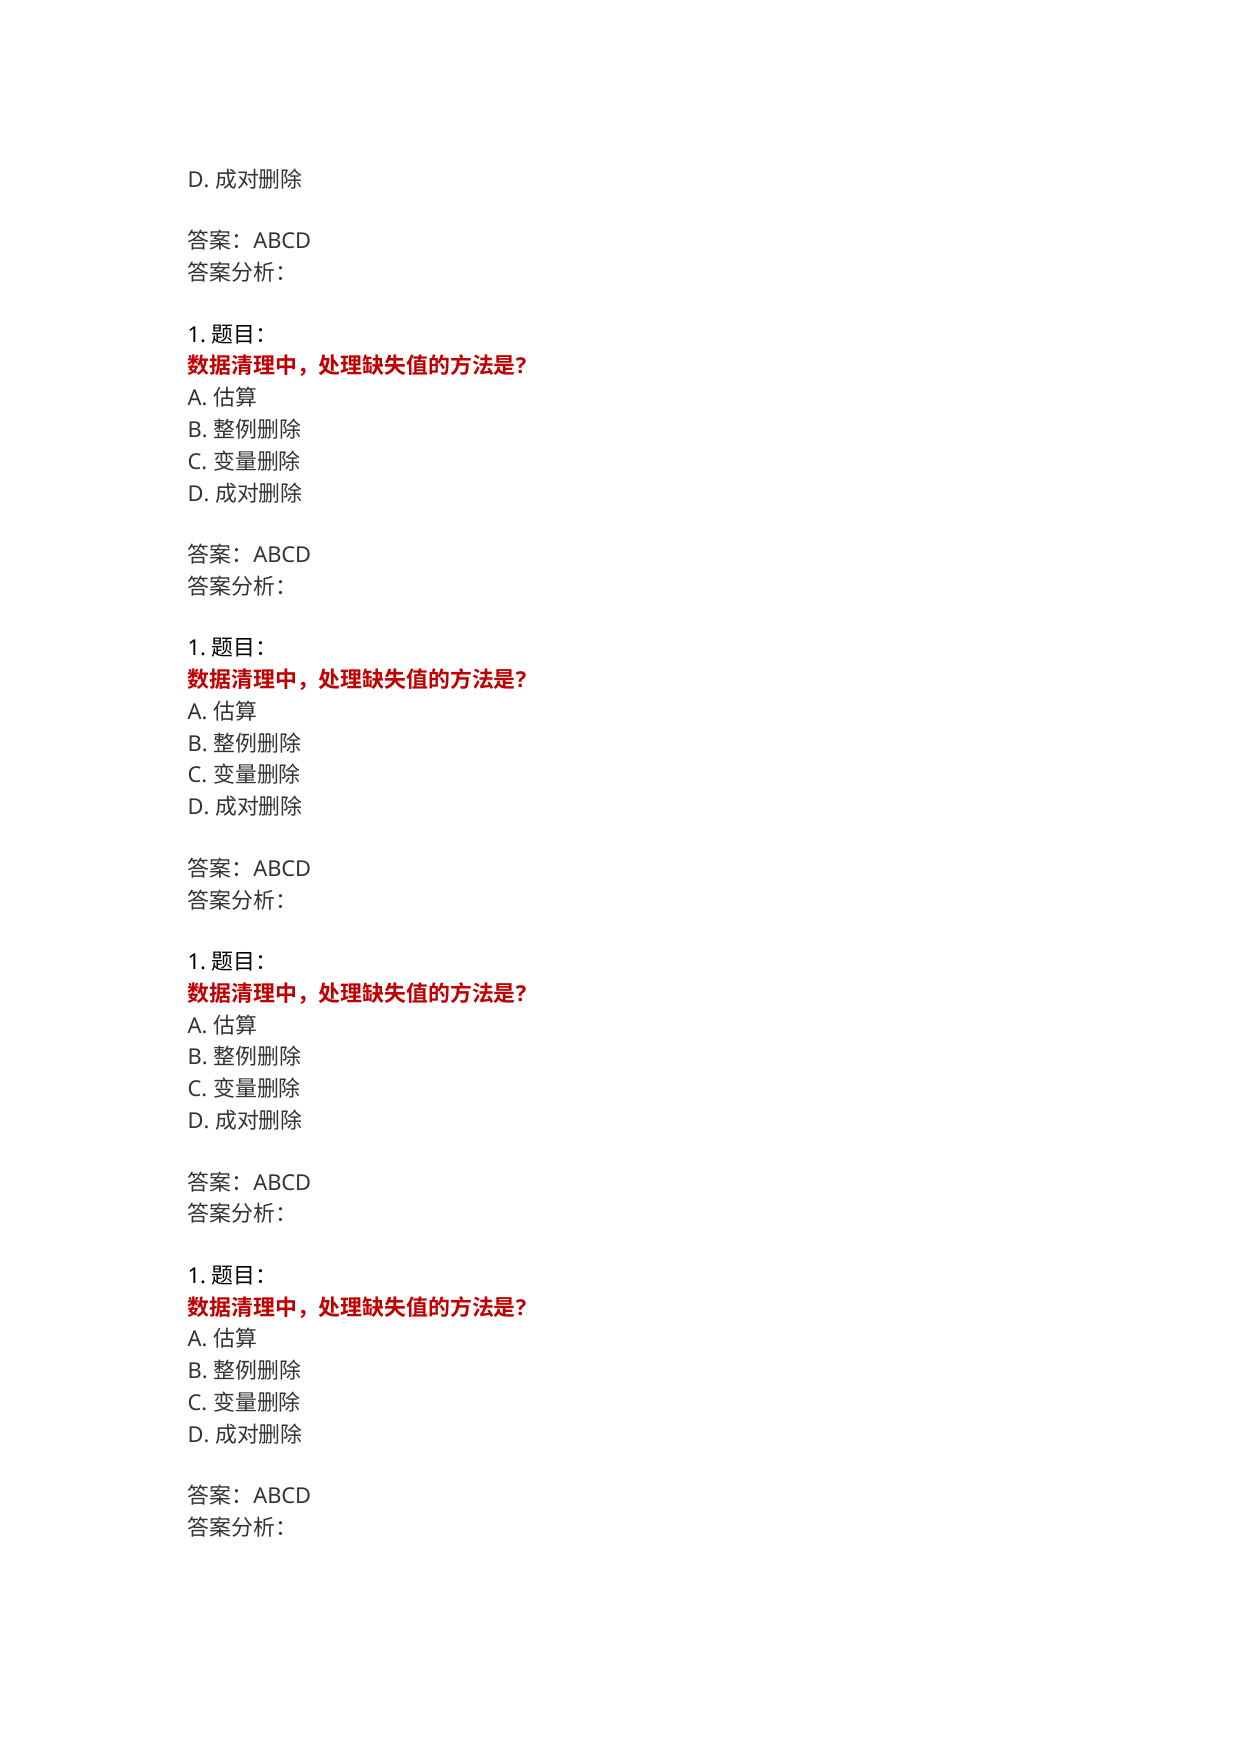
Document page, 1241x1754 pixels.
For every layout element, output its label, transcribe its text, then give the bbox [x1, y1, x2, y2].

text C. 变量删除 [187, 1071, 1053, 1103]
text 答案分析： [187, 569, 1053, 601]
text 答案：ABCD [187, 223, 1053, 255]
text 数据清理中，处理缺失值的方法是? [187, 348, 1053, 380]
text 1. 题目： [187, 944, 1053, 976]
text 答案：ABCD [187, 851, 1053, 883]
text 答案分析： [187, 255, 1053, 287]
text D. 成对删除 [187, 1103, 1053, 1135]
text 答案分析： [187, 1510, 1053, 1542]
text 答案分析： [187, 883, 1053, 914]
text D. 成对删除 [187, 162, 1053, 194]
text 答案：ABCD [187, 537, 1053, 569]
text B. 整例删除 [187, 726, 1053, 757]
text 答案分析： [187, 1196, 1053, 1228]
text D. 成对删除 [187, 476, 1053, 507]
text C. 变量删除 [187, 757, 1053, 789]
text B. 整例删除 [187, 1353, 1053, 1385]
text 数据清理中，处理缺失值的方法是? [187, 976, 1053, 1008]
text A. 估算 [187, 1008, 1053, 1039]
text A. 估算 [187, 694, 1053, 726]
text C. 变量删除 [187, 1385, 1053, 1417]
text A. 估算 [187, 1321, 1053, 1353]
text 数据清理中，处理缺失值的方法是? [187, 662, 1053, 694]
text 数据清理中，处理缺失值的方法是? [187, 1289, 1053, 1321]
text A. 估算 [187, 380, 1053, 412]
text D. 成对删除 [187, 789, 1053, 821]
text 答案：ABCD [187, 1478, 1053, 1510]
text 1. 题目： [187, 1258, 1053, 1289]
text C. 变量删除 [187, 444, 1053, 476]
text B. 整例删除 [187, 1039, 1053, 1071]
text 1. 题目： [187, 317, 1053, 348]
text 1. 题目： [187, 630, 1053, 662]
text B. 整例删除 [187, 412, 1053, 444]
text D. 成对删除 [187, 1417, 1053, 1448]
text 答案：ABCD [187, 1164, 1053, 1196]
